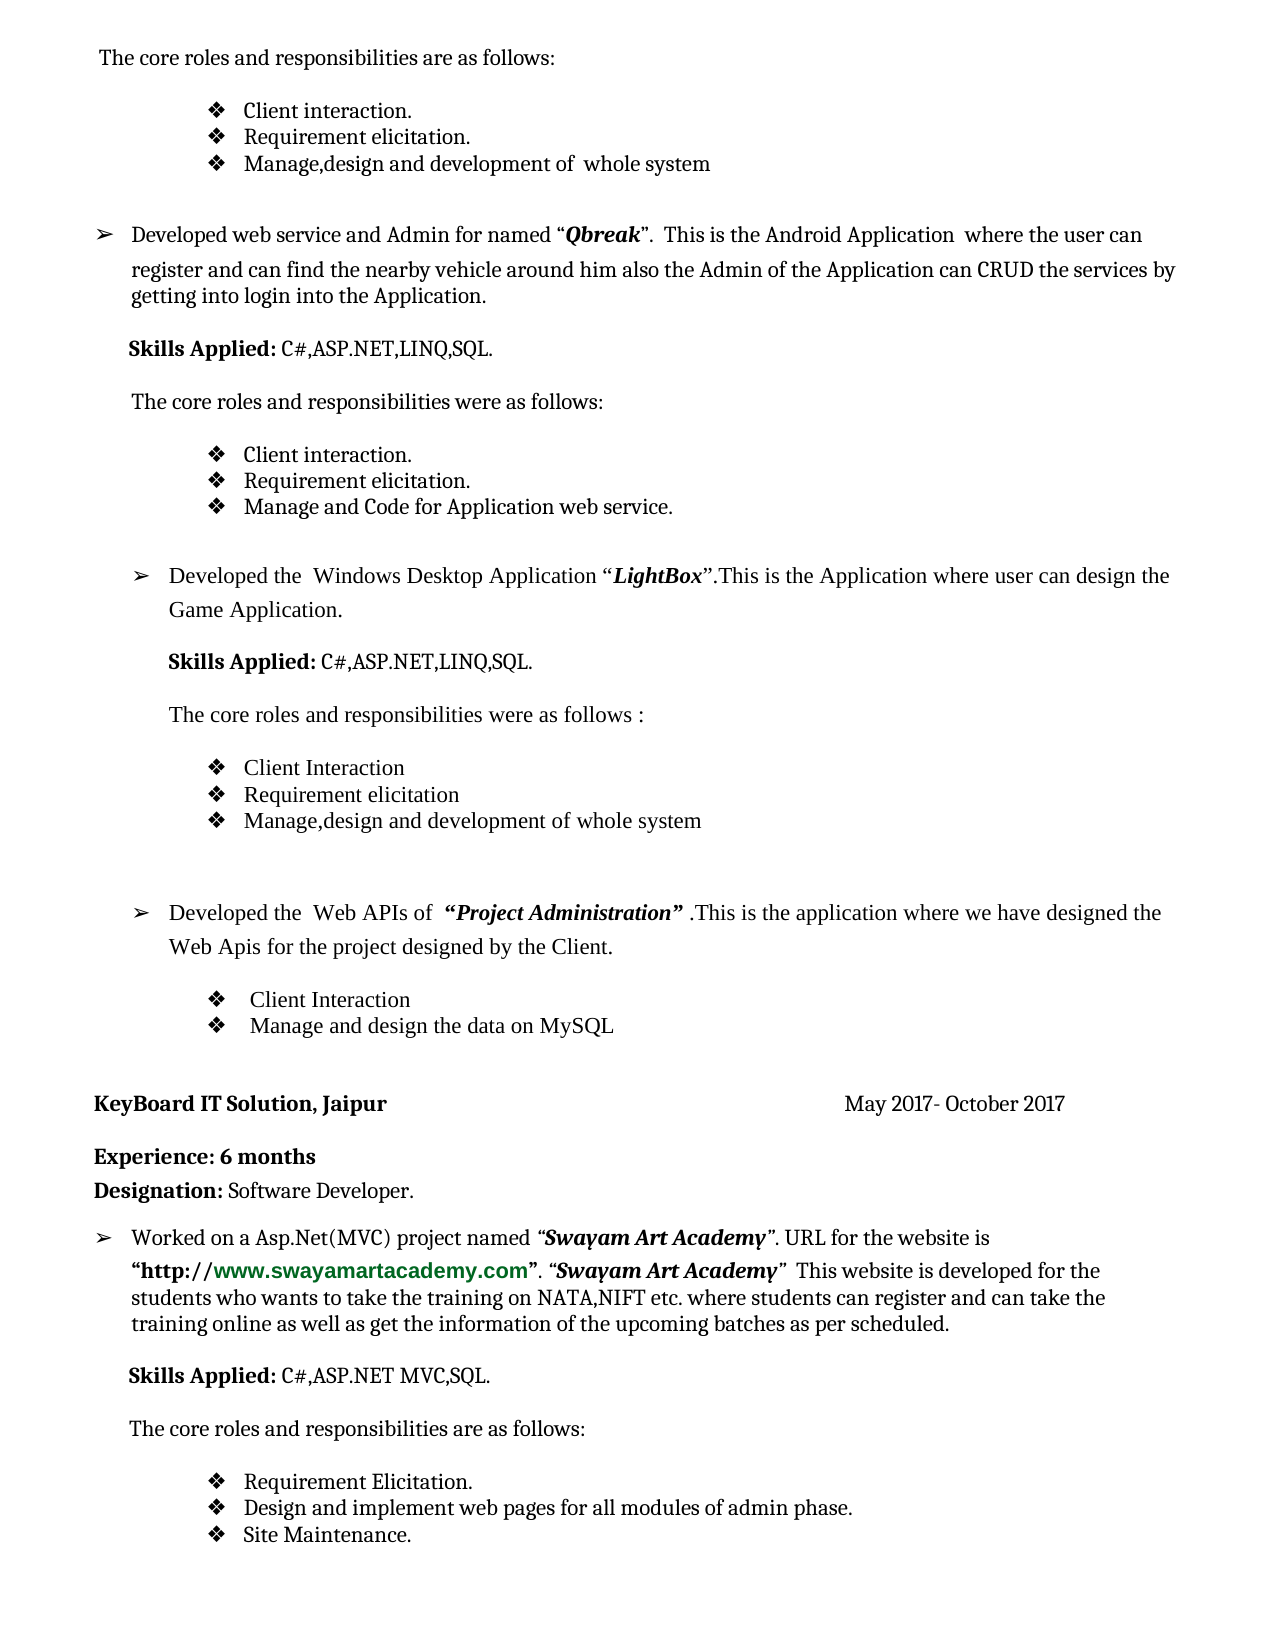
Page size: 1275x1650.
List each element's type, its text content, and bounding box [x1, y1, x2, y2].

text Skills Applied: C#,ASP.NET,LINQ,SQL. [169, 622, 1181, 675]
list Requirement elicitation. [206, 124, 1181, 151]
list Requirement elicitation [206, 781, 1181, 807]
list Design and implement web pages for all modules of admin phase. [206, 1495, 1181, 1521]
list Client interaction. [206, 98, 1181, 124]
list Site Maintenance. [206, 1521, 1181, 1548]
list Client interaction. [206, 441, 1181, 468]
list Manage and Code for Application web service. [206, 494, 1181, 520]
text The core roles and responsibilities are as follows: [94, 1416, 1181, 1442]
text Experience: 6 months [94, 1144, 1181, 1170]
list Client Interaction [206, 754, 1181, 781]
text The core roles and responsibilities were as follows : [169, 702, 1181, 728]
text KeyBoard IT Solution, Jaipur May 2017- October 2017 [94, 1091, 1181, 1117]
text The core roles and responsibilities were as follows: [131, 389, 1181, 415]
list Client Interaction [206, 986, 1181, 1012]
text Skills Applied: C#,ASP.NET,LINQ,SQL. [94, 336, 1181, 362]
text Skills Applied: C#,ASP.NET MVC,SQL. [94, 1363, 1181, 1390]
list Requirement Elicitation. [206, 1469, 1181, 1495]
list Developed the Web APIs of “Project Administration” .This is the application where we have designed the Web Apis for the project designed by the Client. [131, 886, 1181, 959]
list Developed web service and Admin for named “Qbreak”. This is the Android Application where the user can register and can find the nearby vehicle around him also the Admin of the Application can CRUD the services by getting into login into the Application. [94, 206, 1181, 309]
list Manage,design and development of whole system [206, 807, 1181, 833]
text Designation: Software Developer. [94, 1177, 1181, 1204]
text The core roles and responsibilities are as follows: [94, 45, 1181, 71]
list Developed the Windows Desktop Application “LightBox”.This is the Application where user can design the Game Application. [131, 549, 1181, 622]
list Manage,design and development of whole system [206, 151, 1181, 177]
list Worked on a Asp.Net(MVC) project named “Swayam Art Academy”. URL for the website is “http://www.swayamartacademy.com”. “Swayam Art Academy” This website is developed for the students who wants to take the training on NATA,NIFT etc. where students can register and can take the training online as well as get the information of the upcoming batches as per scheduled. [94, 1211, 1181, 1337]
list Manage and design the data on MySQL [206, 1012, 1181, 1038]
list Requirement elicitation. [206, 468, 1181, 494]
